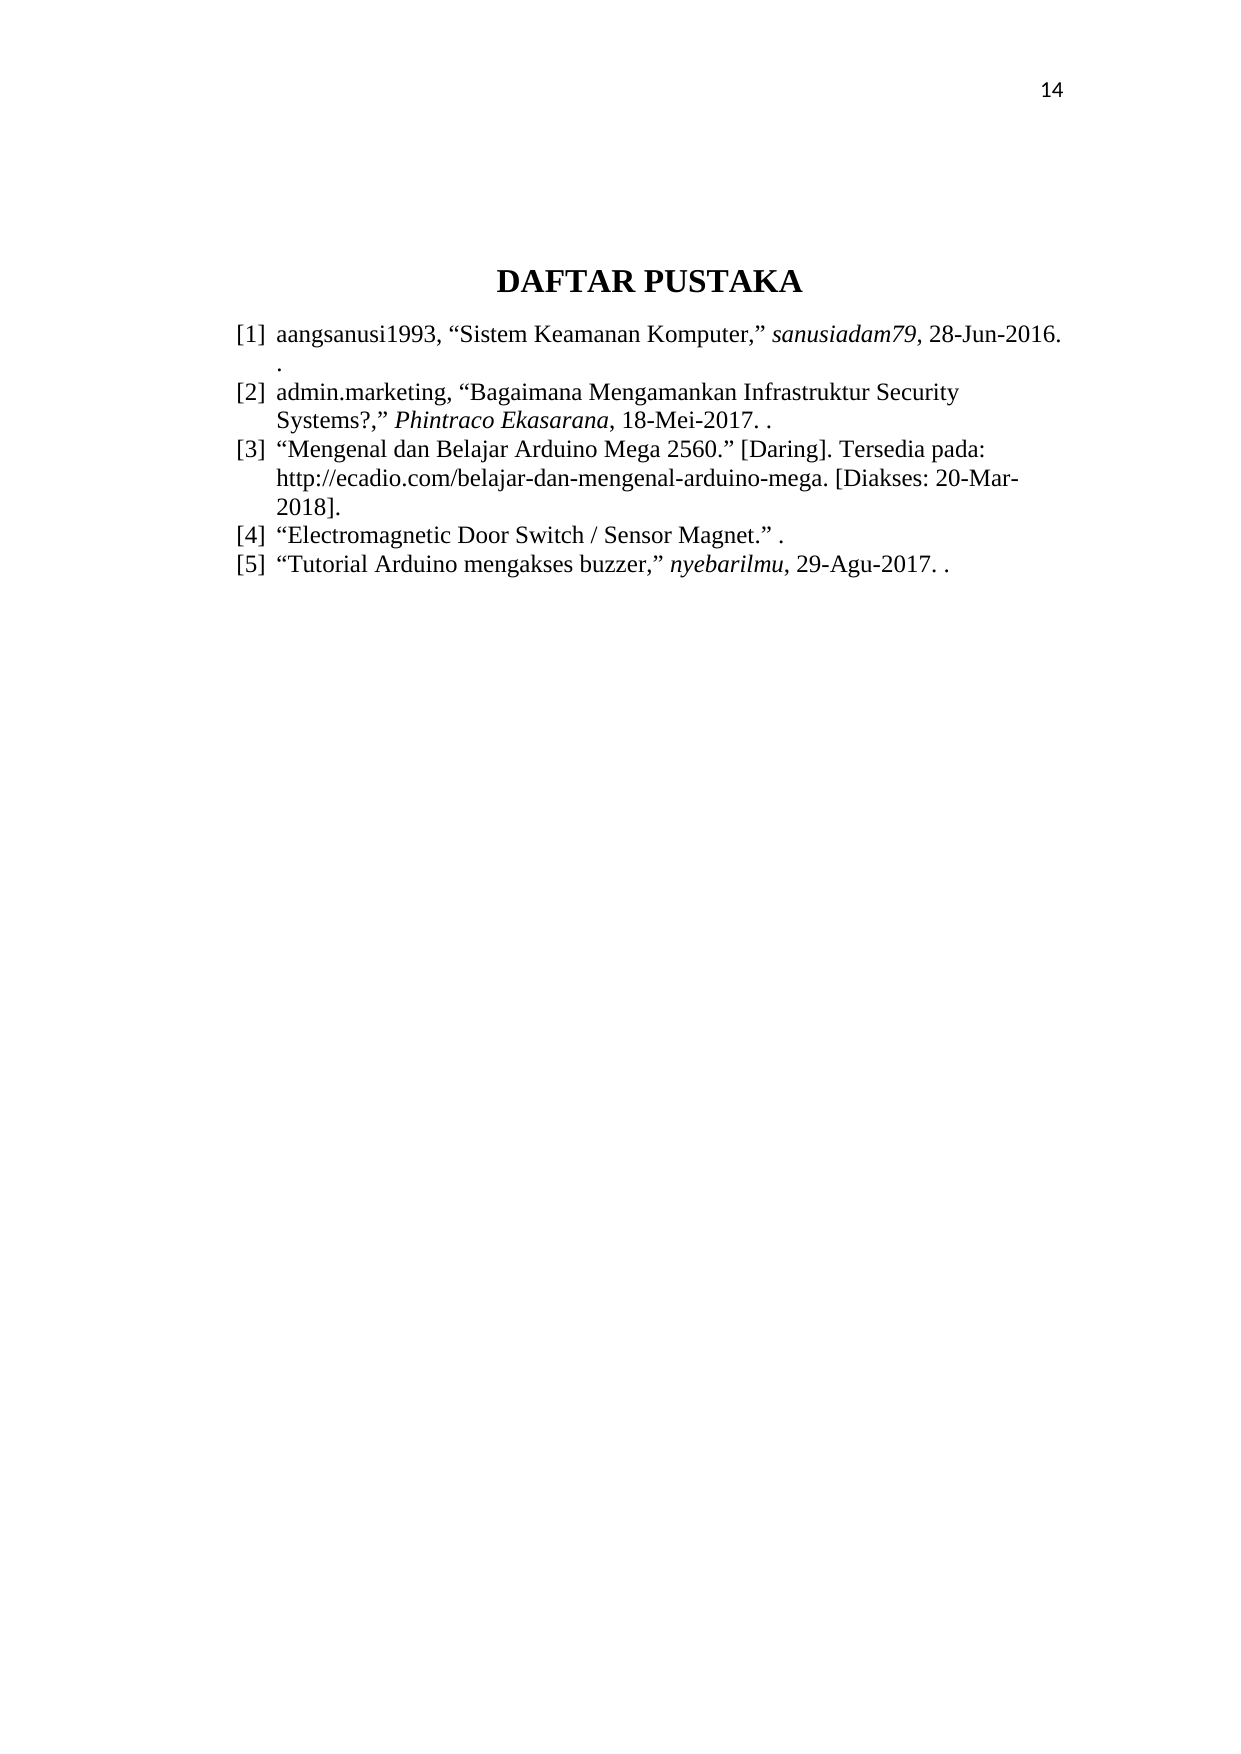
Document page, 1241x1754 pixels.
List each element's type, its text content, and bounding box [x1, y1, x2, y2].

text [1] aangsanusi1993, “Sistem Keamanan Komputer,” sanusiadam79, 28-Jun-2016. . [236, 319, 1063, 377]
text [4] “Electromagnetic Door Switch / Sensor Magnet.” . [236, 520, 1063, 549]
text [2] admin.marketing, “Bagaimana Mengamankan Infrastruktur Security Systems?,” Phintraco Ekasarana, 18-Mei-2017. . [236, 377, 1063, 434]
text [3] “Mengenal dan Belajar Arduino Mega 2560.” [Daring]. Tersedia pada: http://ecadio.com/belajar-dan-mengenal-arduino-mega. [Diakses: 20-Mar-2018]. [236, 434, 1063, 520]
subtitle DAFTAR PUSTAKA [236, 261, 1063, 299]
text [5] “Tutorial Arduino mengakses buzzer,” nyebarilmu, 29-Agu-2017. . [236, 549, 1063, 578]
